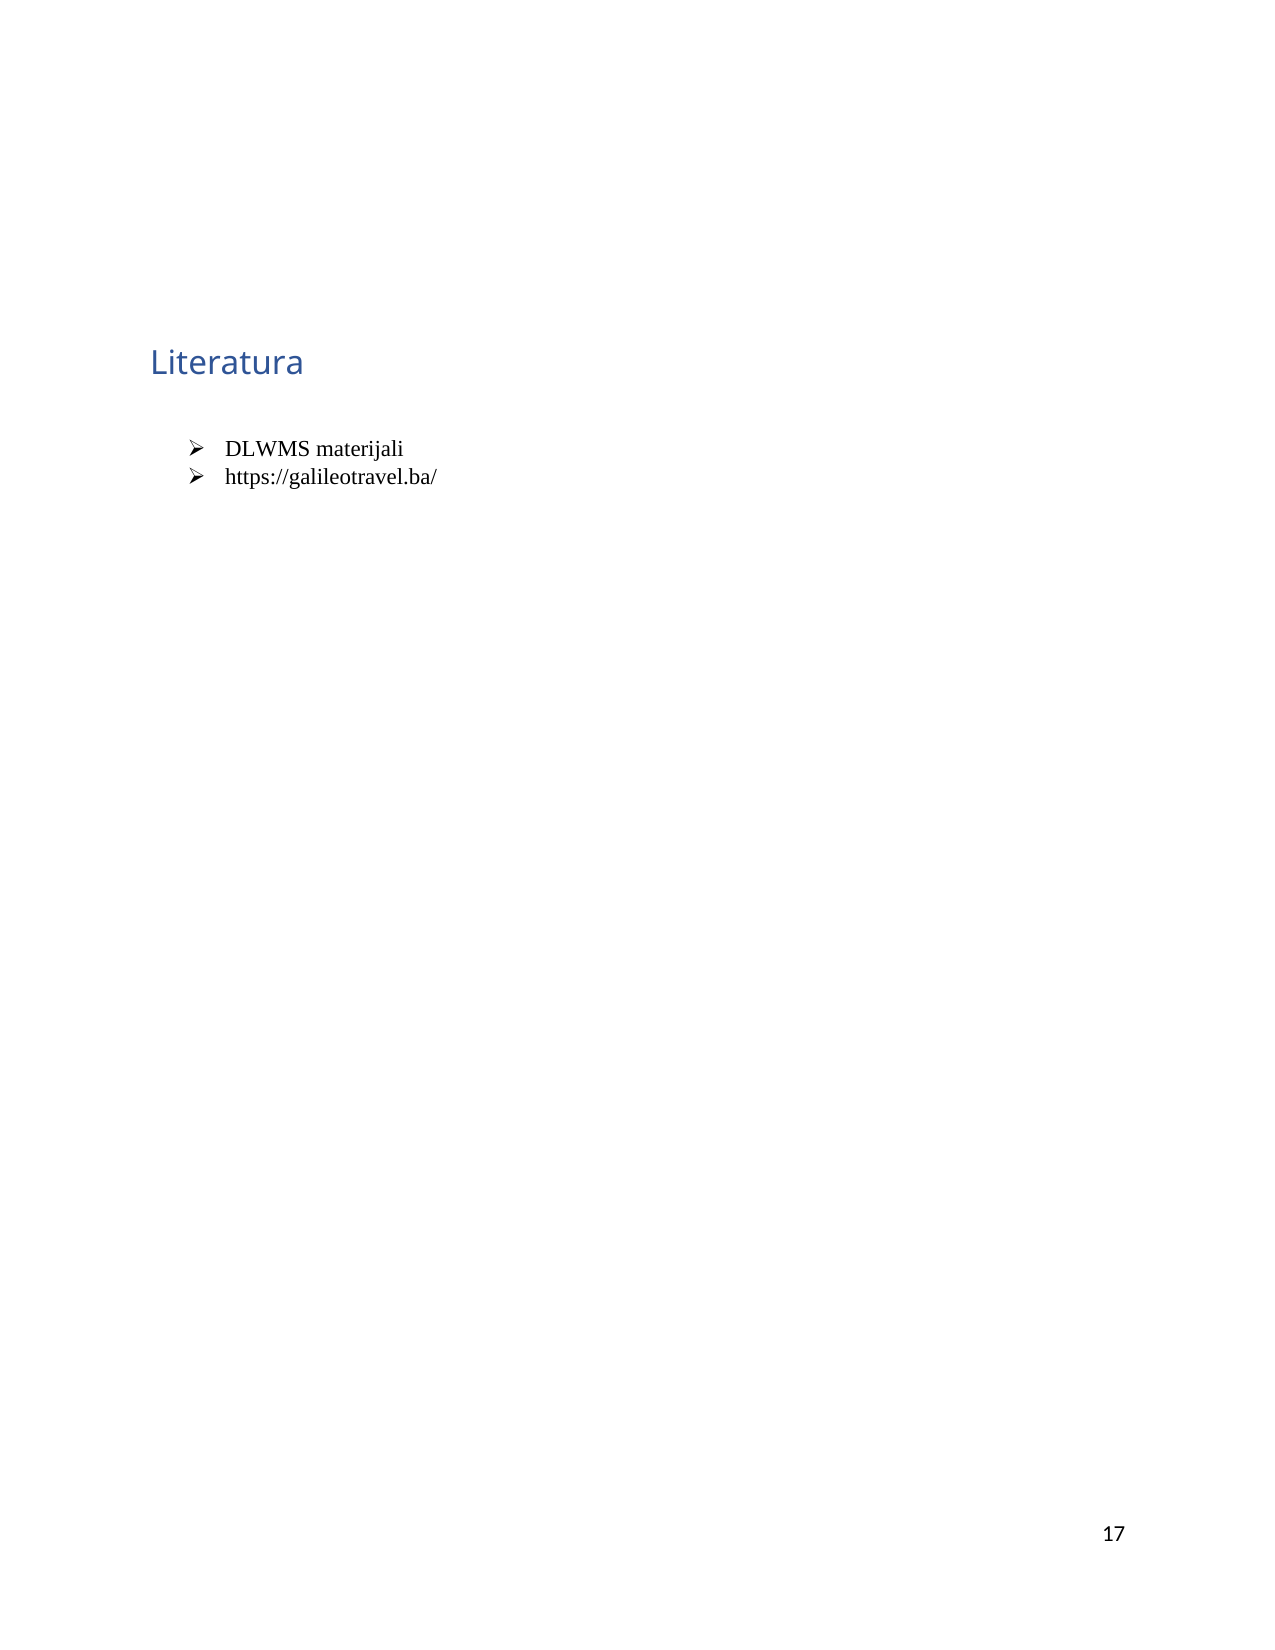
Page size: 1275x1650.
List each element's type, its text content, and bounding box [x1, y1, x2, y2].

subtitle Literatura [150, 339, 1125, 384]
list https://galileotravel.ba/ [187, 463, 1125, 489]
list DLWMS materijali [187, 434, 1125, 461]
